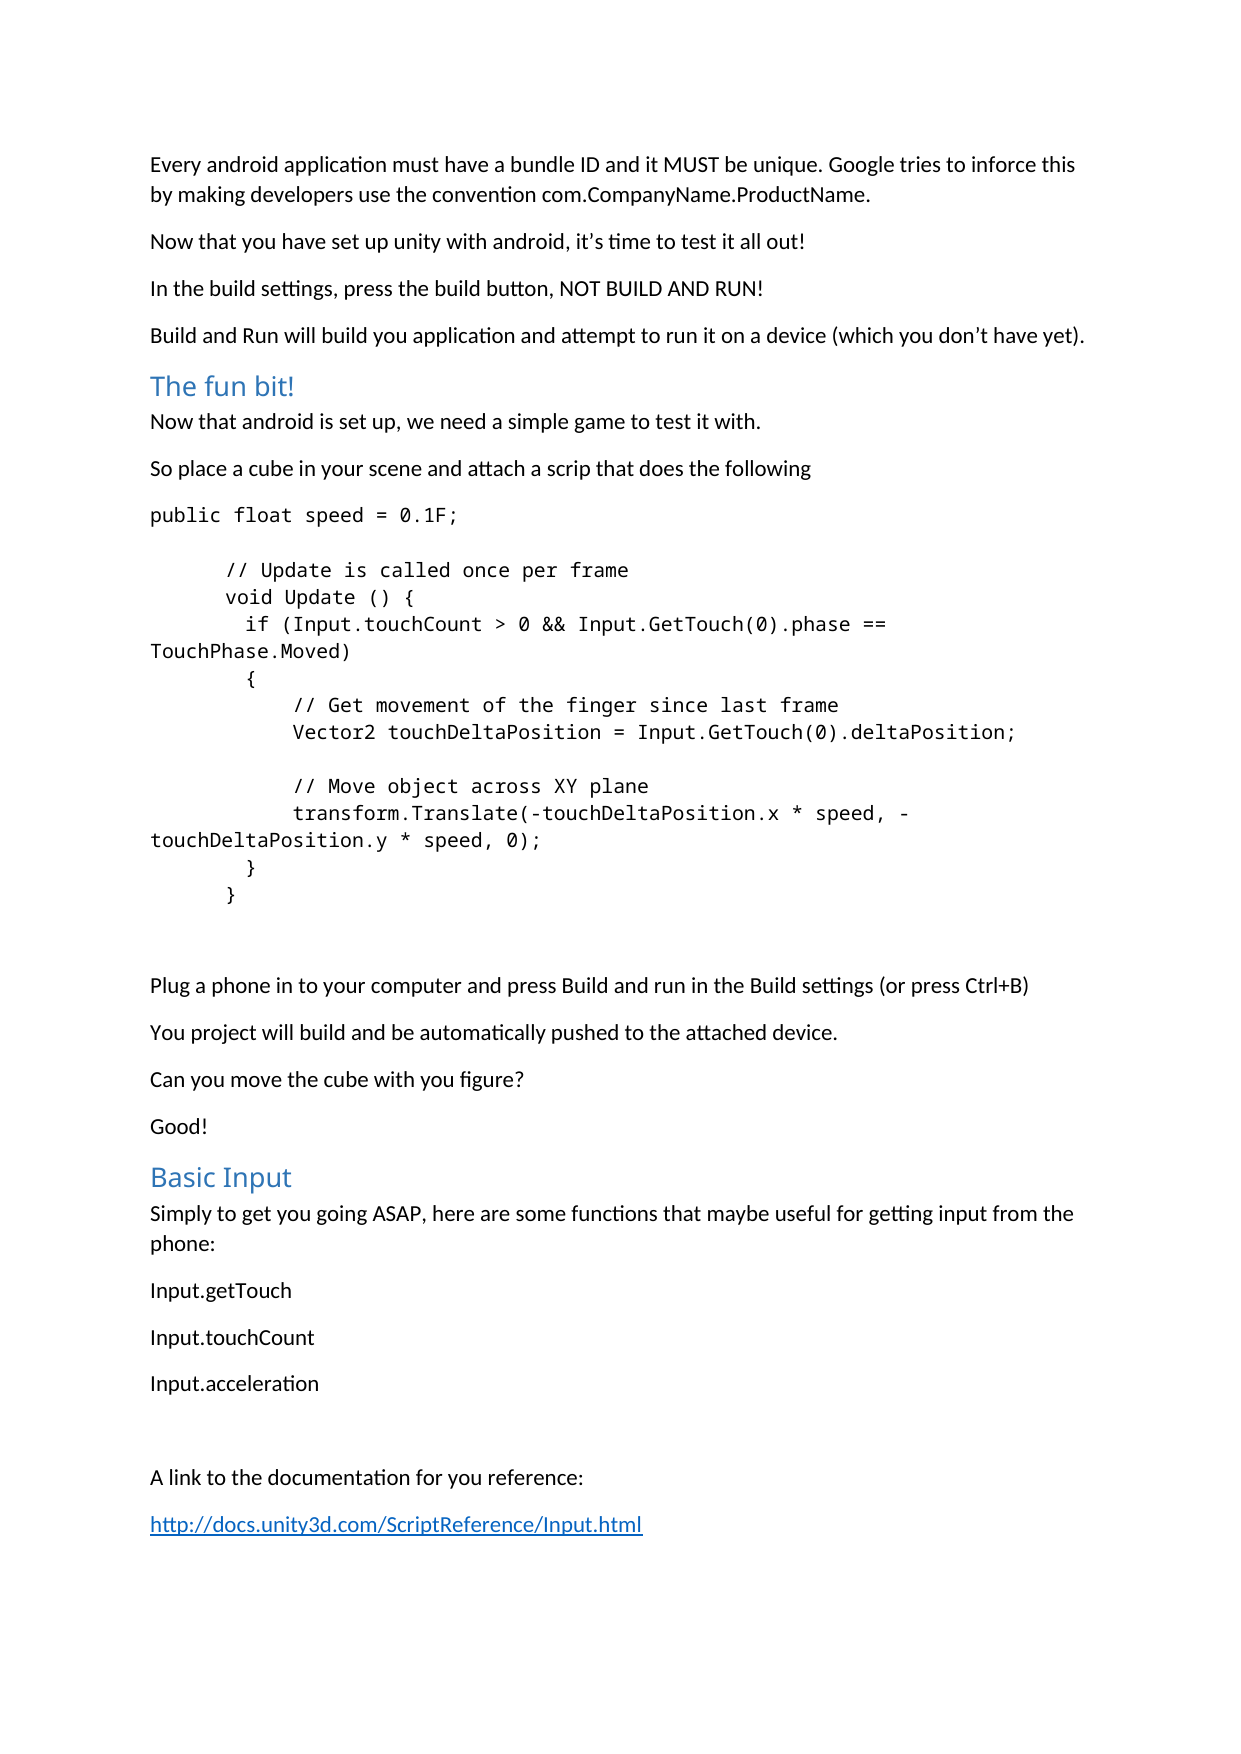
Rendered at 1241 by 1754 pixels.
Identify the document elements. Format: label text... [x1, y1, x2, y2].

text Input.acceleration [150, 1369, 1090, 1398]
text Input.touchCount [150, 1323, 1090, 1351]
text } [150, 880, 1090, 907]
text } [150, 853, 1090, 880]
text You project will build and be automatically pushed to the attached device. [150, 1018, 1090, 1046]
subtitle The fun bit! [150, 368, 1090, 404]
text public float speed = 0.1F; [150, 501, 1090, 528]
text // Get movement of the finger since last frame [150, 691, 1090, 718]
text { [150, 664, 1090, 691]
text http://docs.unity3d.com/ScriptReference/Input.html [150, 1510, 1090, 1538]
text Can you move the cube with you figure? [150, 1065, 1090, 1093]
text void Update () { [150, 583, 1090, 610]
text Vector2 touchDeltaPosition = Input.GetTouch(0).deltaPosition; [150, 718, 1090, 745]
text if (Input.touchCount > 0 && Input.GetTouch(0).phase == TouchPhase.Moved) [150, 610, 1090, 664]
text Plug a phone in to your computer and press Build and run in the Build settings (or press Ctrl+B) [150, 971, 1090, 999]
text // Update is called once per frame [150, 556, 1090, 583]
text Build and Run will build you application and attempt to run it on a device (which you don’t have yet). [150, 321, 1090, 349]
text transform.Translate(-touchDeltaPosition.x * speed, -touchDeltaPosition.y * speed, 0); [150, 799, 1090, 853]
text Input.getTouch [150, 1276, 1090, 1304]
text Every android application must have a bundle ID and it MUST be unique. Google tries to inforce this by making developers use the convention com.CompanyName.ProductName. [150, 150, 1090, 208]
text Now that you have set up unity with android, it’s time to test it all out! [150, 227, 1090, 255]
text Good! [150, 1112, 1090, 1140]
text So place a cube in your scene and attach a scrip that does the following [150, 454, 1090, 482]
text Now that android is set up, we need a simple game to test it with. [150, 407, 1090, 436]
text Simply to get you going ASAP, here are some functions that maybe useful for getting input from the phone: [150, 1199, 1090, 1257]
text // Move object across XY plane [150, 772, 1090, 799]
text A link to the documentation for you reference: [150, 1463, 1090, 1491]
text In the build settings, press the build button, NOT BUILD AND RUN! [150, 274, 1090, 302]
subtitle Basic Input [150, 1159, 1090, 1196]
